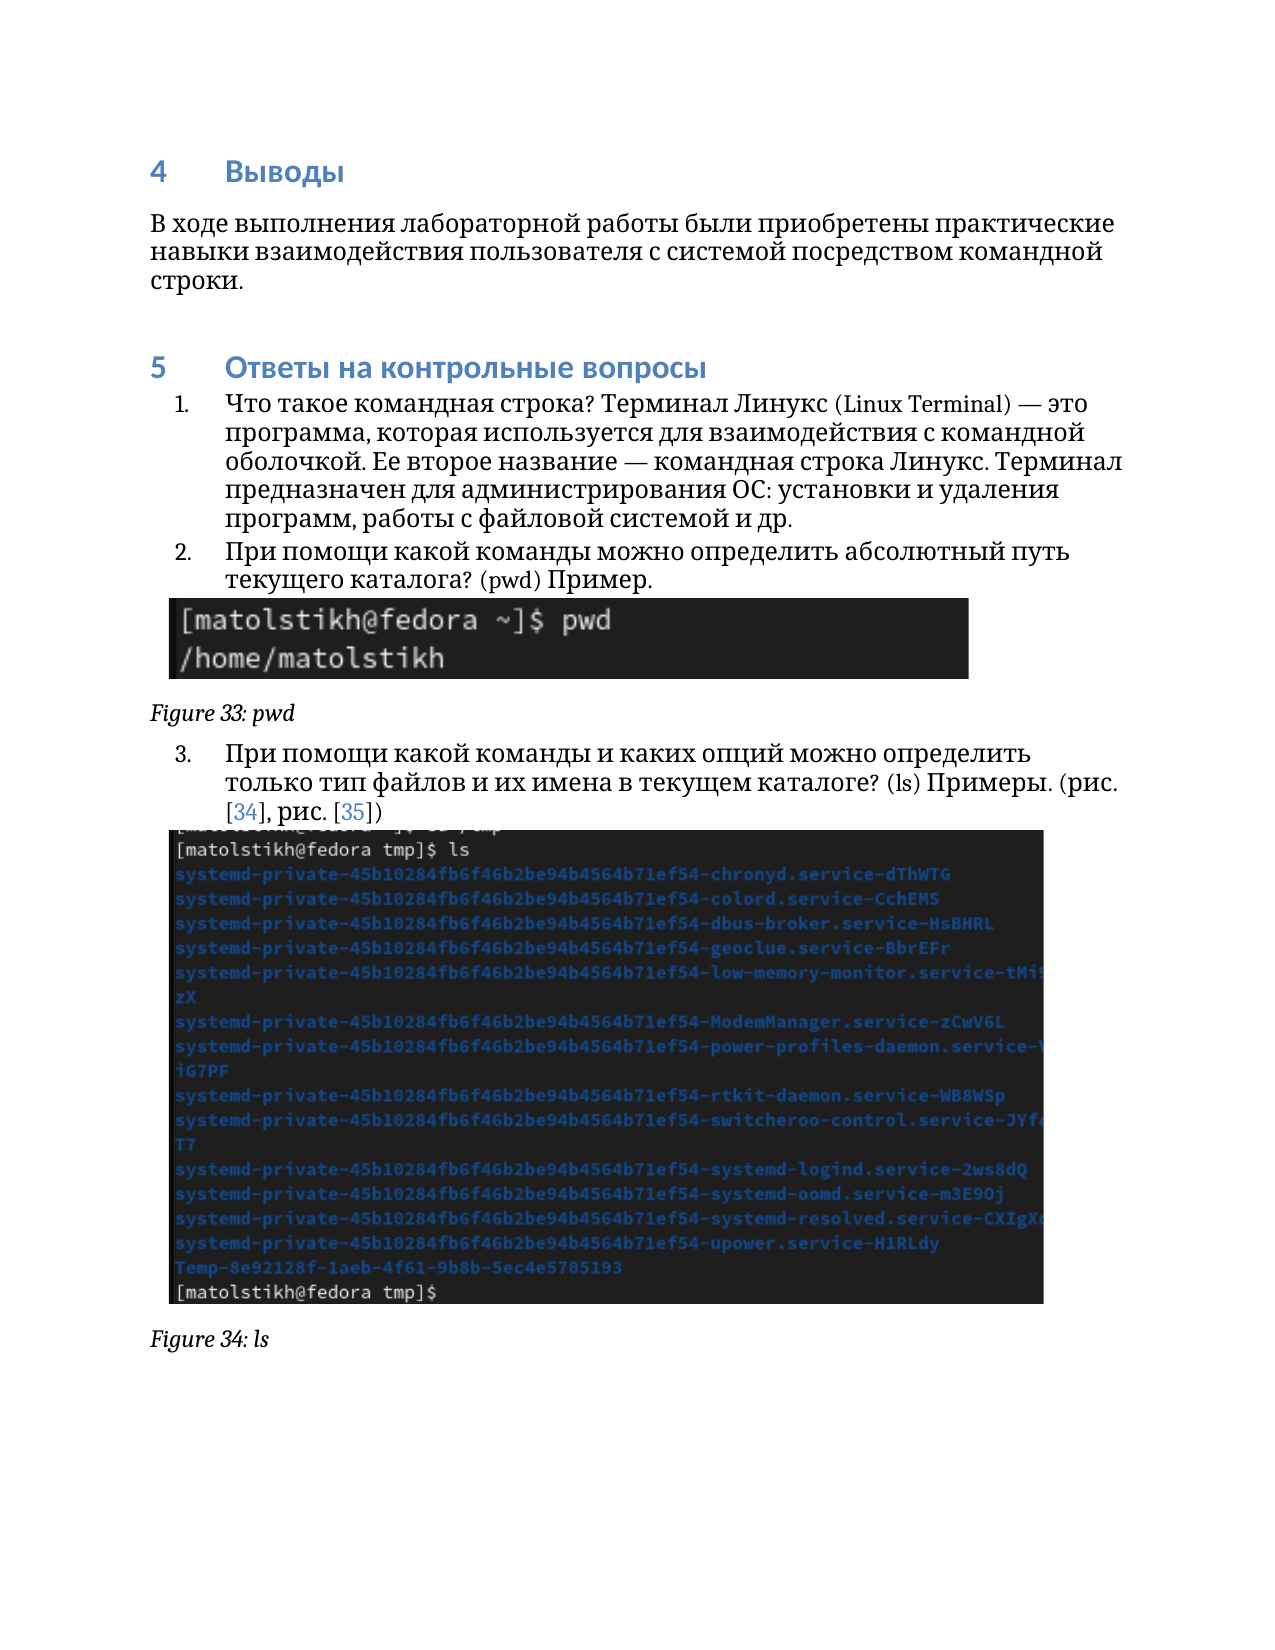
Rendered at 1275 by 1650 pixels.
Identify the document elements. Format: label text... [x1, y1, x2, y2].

text Figure 33: pwd [150, 699, 1125, 728]
text Figure 34: ls [150, 1325, 1125, 1353]
list При помощи какой команды можно определить абсолютный путь текущего каталога? (pwd) Пример. [175, 538, 1125, 595]
list Что такое командная строка? Терминал Линукс (Linux Terminal) — это программа, которая используется для взаимодействия с командной оболочкой. Ее второе название — командная строка Линукс. Терминал предназначен для администрирования ОС: установки и удаления программ, работы с файловой системой и др. [175, 390, 1125, 534]
list При помощи какой команды и каких опций можно определить только тип файлов и их имена в текущем каталоге? (ls) Примеры. (рис. [34], рис. [35]) [175, 740, 1125, 826]
text В ходе выполнения лабораторной работы были приобретены практические навыки взаимодействия пользователя с системой посредством командной строки. [150, 209, 1125, 296]
picture [168, 830, 1044, 1304]
picture [168, 598, 969, 679]
subtitle 4 Выводы [150, 150, 1125, 191]
subtitle 5 Ответы на контрольные вопросы [150, 346, 1125, 386]
